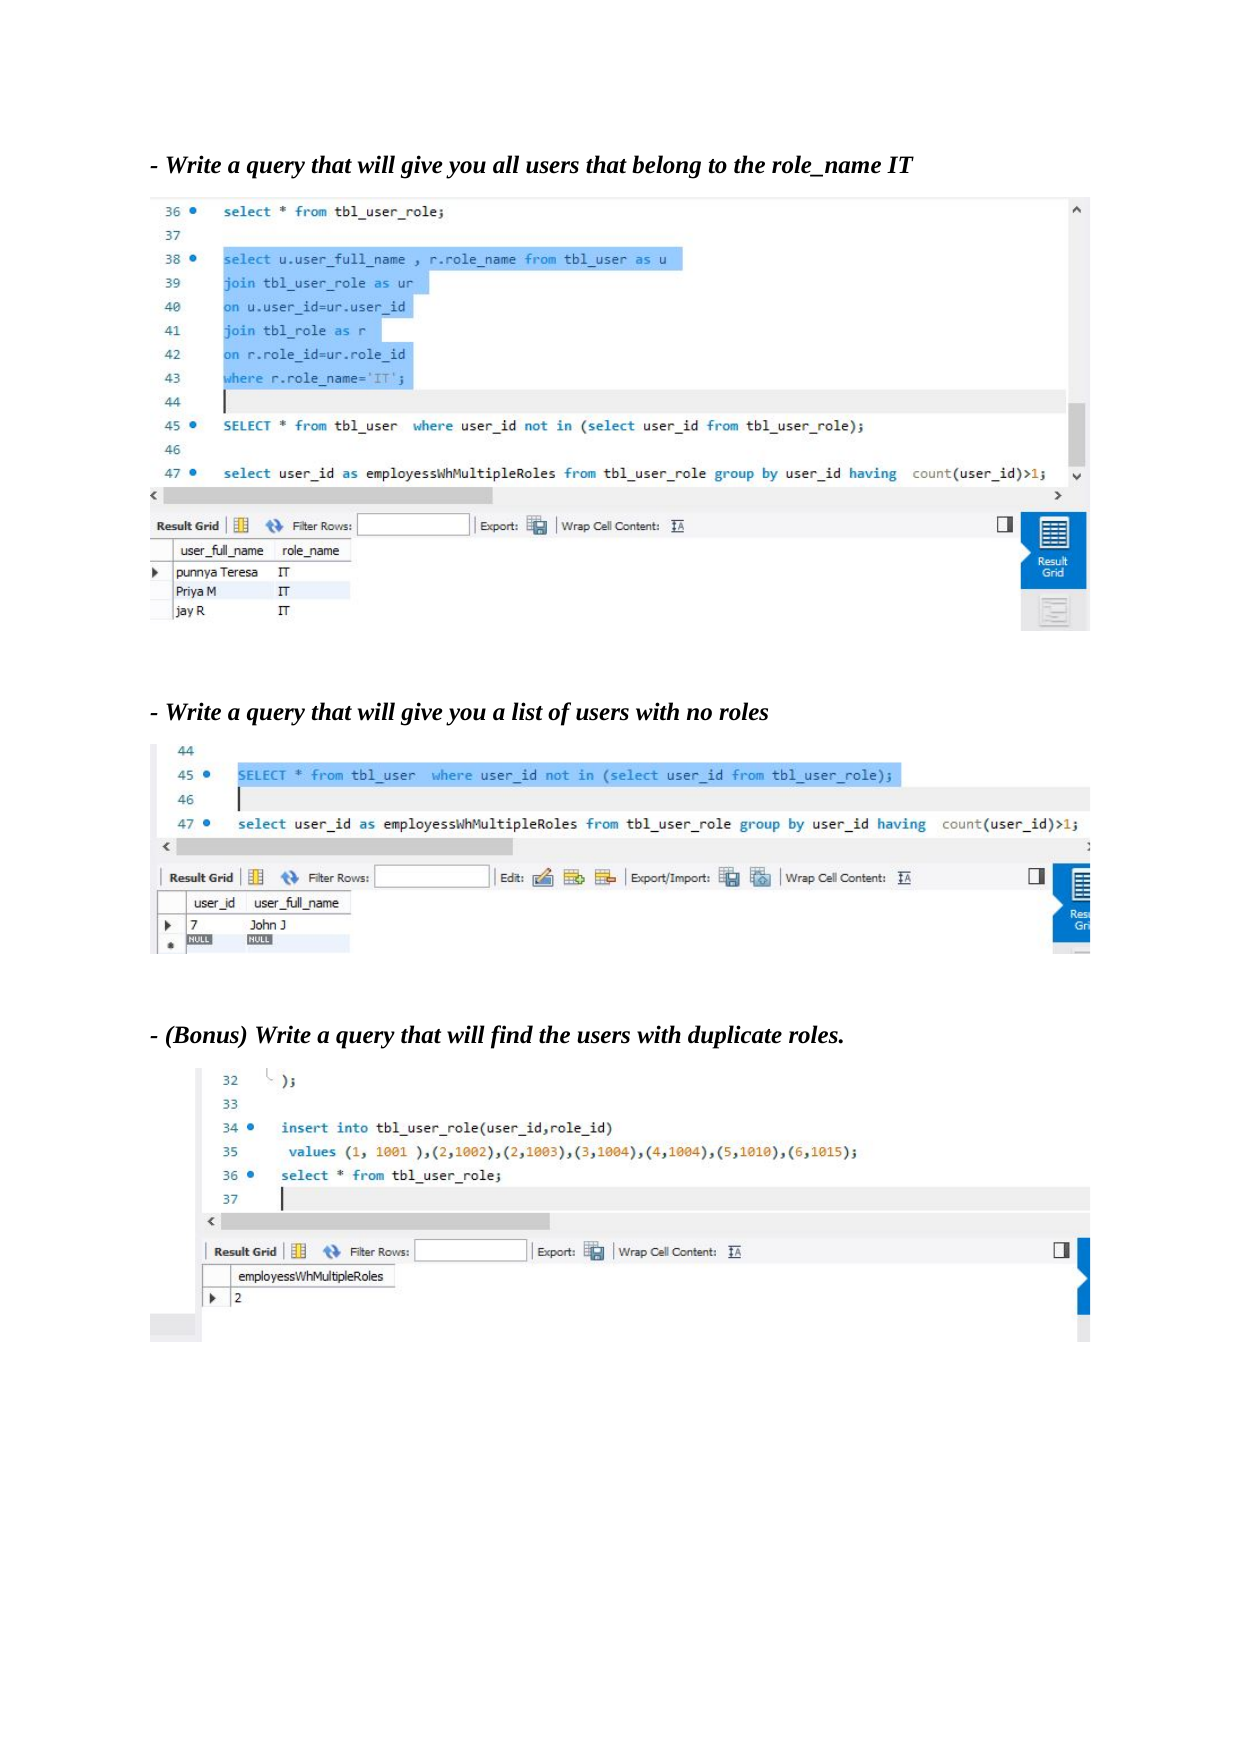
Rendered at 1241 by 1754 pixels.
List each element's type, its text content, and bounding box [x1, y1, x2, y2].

text - Write a query that will give you a list of users with no roles [150, 697, 1090, 726]
text - (Bonus) Write a query that will find the users with duplicate roles. [150, 1020, 1090, 1049]
picture [150, 197, 1091, 631]
text - Write a query that will give you all users that belong to the role_name IT [150, 150, 1090, 179]
picture [150, 1068, 1091, 1342]
picture [150, 744, 1091, 954]
